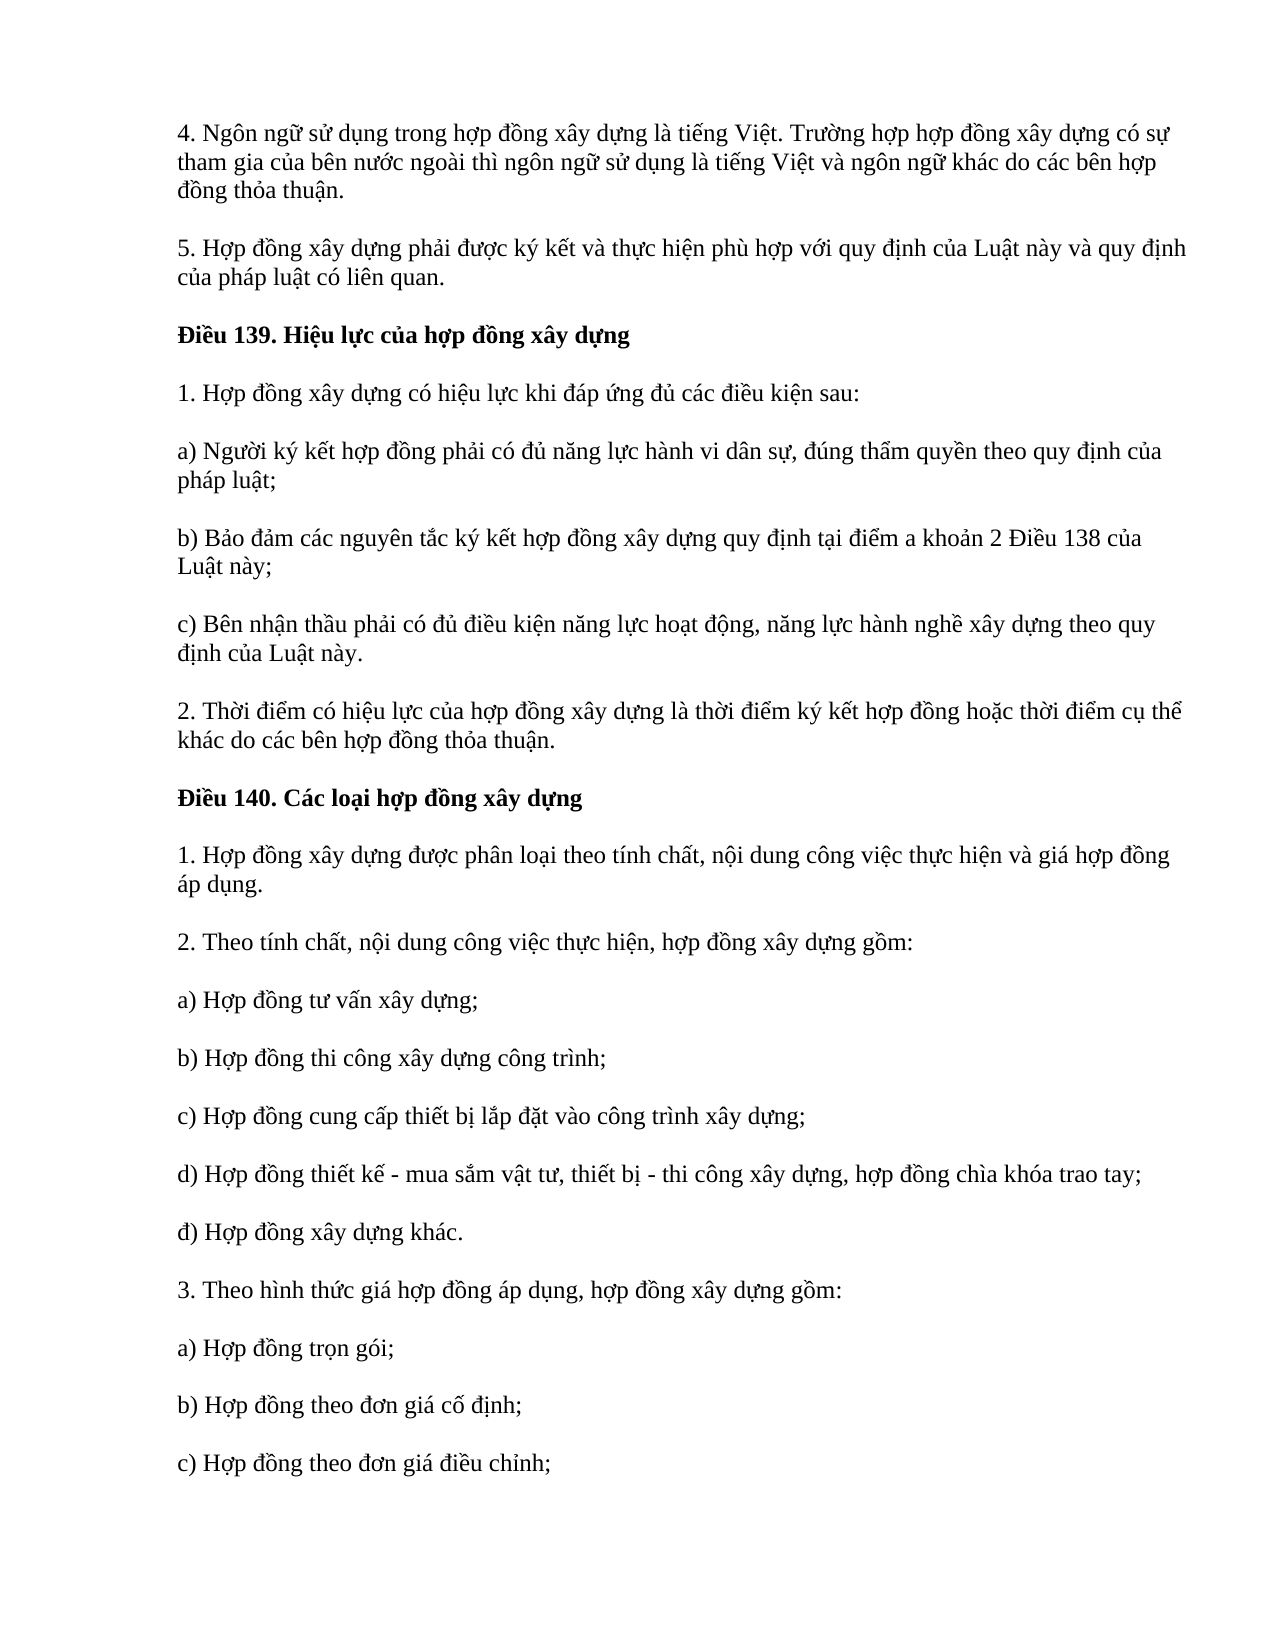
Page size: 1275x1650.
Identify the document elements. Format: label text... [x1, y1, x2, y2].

text 4. Ngôn ngữ sử dụng trong hợp đồng xây dựng là tiếng Việt. Trường hợp hợp đồng xây dựng có sự tham gia của bên nước ngoài thì ngôn ngữ sử dụng là tiếng Việt và ngôn ngữ khác do các bên hợp đồng thỏa thuận. [177, 118, 1186, 204]
text b) Hợp đồng theo đơn giá cố định; [304, 1391, 1186, 1419]
text b) Bảo đảm các nguyên tắc ký kết hợp đồng xây dựng quy định tại điểm a khoản 2 Điều 138 của Luật này; [177, 523, 1186, 580]
text 2. Thời điểm có hiệu lực của hợp đồng xây dựng là thời điểm ký kết hợp đồng hoặc thời điểm cụ thể khác do các bên hợp đồng thỏa thuận. [177, 696, 1186, 753]
text a) Hợp đồng trọn gói; [177, 1333, 1186, 1361]
text 5. Hợp đồng xây dựng phải được ký kết và thực hiện phù hợp với quy định của Luật này và quy định của pháp luật có liên quan. [177, 233, 1186, 291]
text 2. Theo tính chất, nội dung công việc thực hiện, hợp đồng xây dựng gồm: [177, 927, 1186, 956]
text b) Hợp đồng thi công xây dựng công trình; [304, 1043, 1186, 1072]
text đ) Hợp đồng xây dựng khác. [177, 1217, 1186, 1246]
text Điều 139. Hiệu lực của hợp đồng xây dựng [177, 320, 1186, 349]
text c) Hợp đồng cung cấp thiết bị lắp đặt vào công trình xây dựng; [177, 1101, 1186, 1130]
text a) Hợp đồng tư vấn xây dựng; [177, 985, 1186, 1014]
text d) Hợp đồng thiết kế - mua sắm vật tư, thiết bị - thi công xây dựng, hợp đồng chìa khóa trao tay; [177, 1159, 1017, 1188]
text Điều 140. Các loại hợp đồng xây dựng [177, 783, 1186, 811]
text c) Hợp đồng theo đơn giá điều chỉnh; [177, 1448, 1186, 1477]
text 1. Hợp đồng xây dựng có hiệu lực khi đáp ứng đủ các điều kiện sau: [177, 378, 1186, 407]
text 1. Hợp đồng xây dựng được phân loại theo tính chất, nội dung công việc thực hiện và giá hợp đồng áp dụng. [177, 841, 1186, 898]
text c) Bên nhận thầu phải có đủ điều kiện năng lực hoạt động, năng lực hành nghề xây dựng theo quy định của Luật này. [177, 609, 1186, 667]
text 3. Theo hình thức giá hợp đồng áp dụng, hợp đồng xây dựng gồm: [177, 1275, 1186, 1303]
text a) Người ký kết hợp đồng phải có đủ năng lực hành vi dân sự, đúng thẩm quyền theo quy định của pháp luật; [177, 436, 1186, 493]
